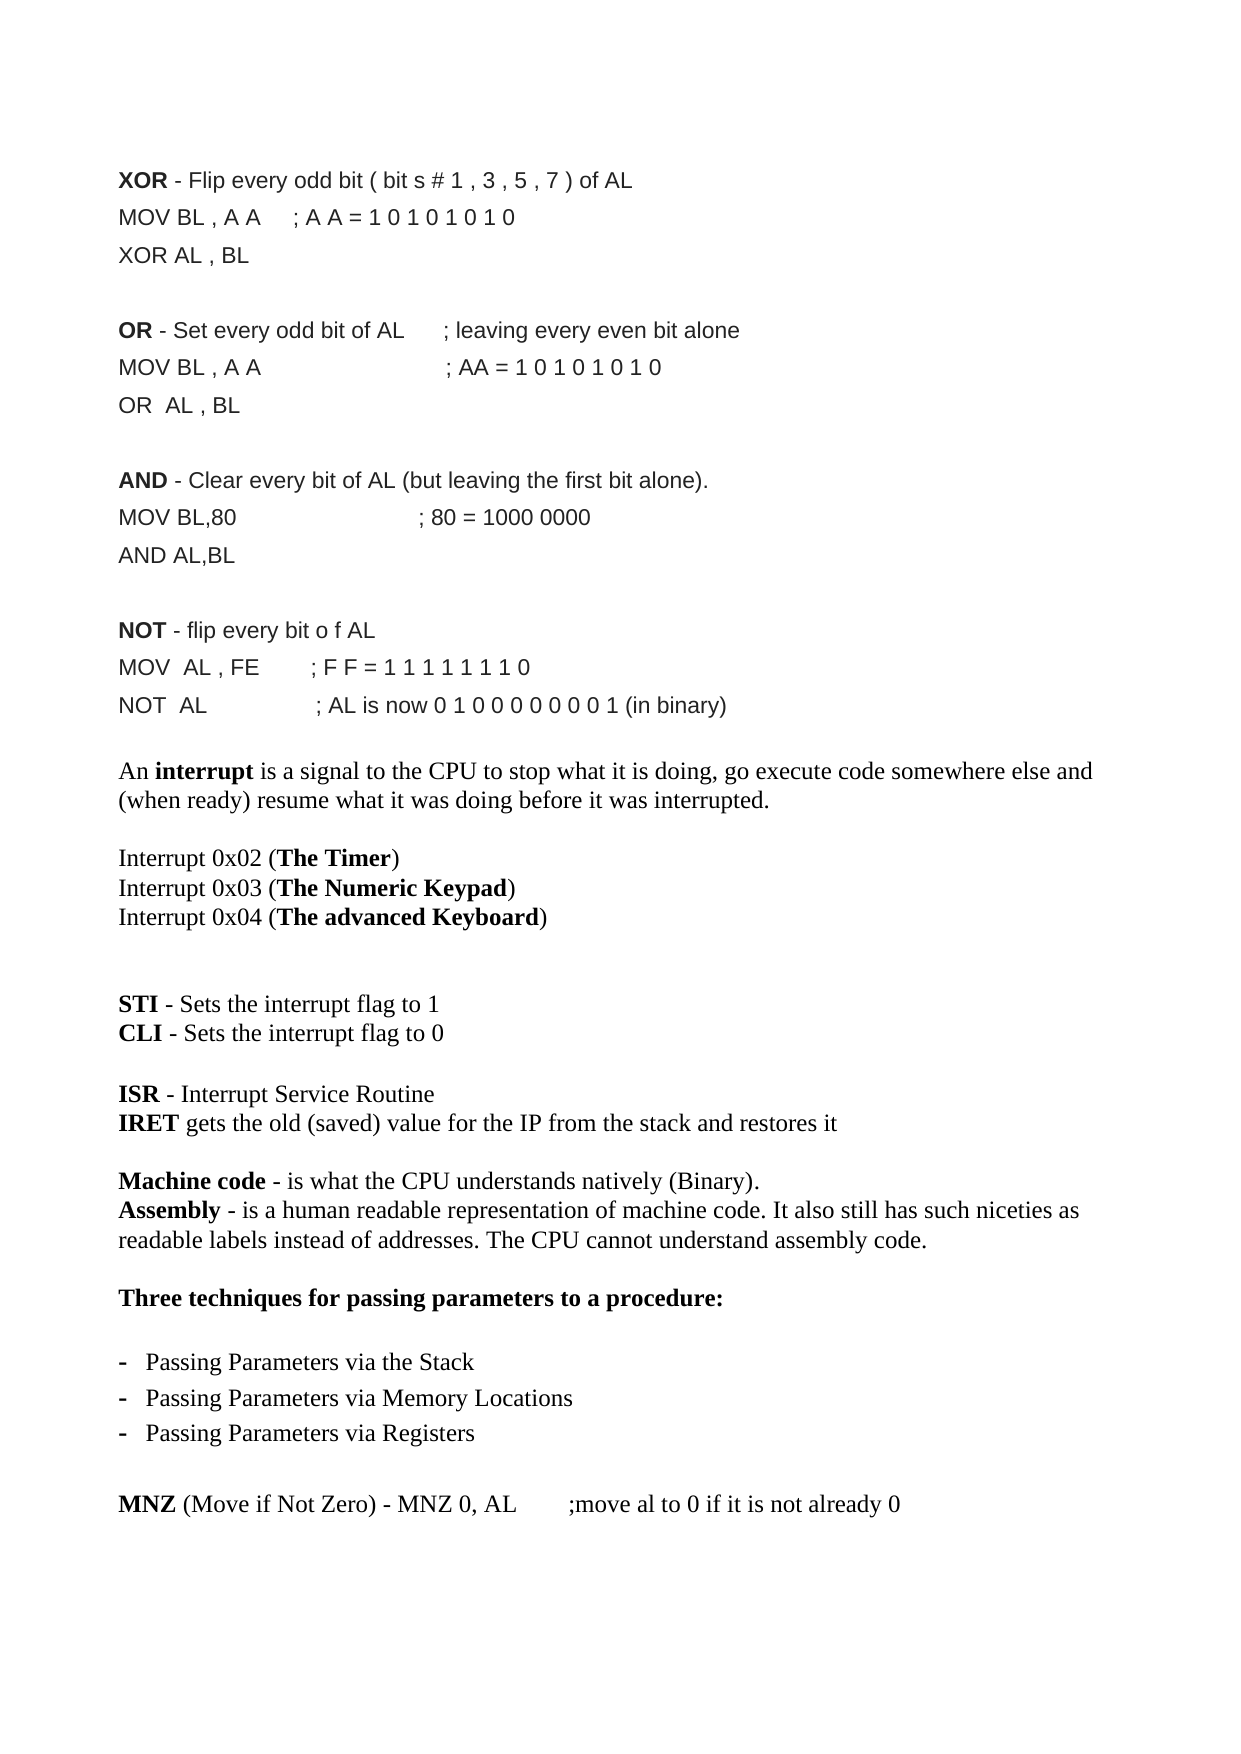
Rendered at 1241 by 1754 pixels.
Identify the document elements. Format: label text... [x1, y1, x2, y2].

list Passing Parameters via Memory Locations [118, 1376, 1122, 1412]
text Interrupt 0x04 (The advanced Keyboard) [118, 901, 1122, 931]
text XOR AL , BL [118, 231, 1122, 268]
text MNZ (Move if Not Zero) - MNZ 0, AL ;move al to 0 if it is not already 0 [118, 1483, 1122, 1518]
text ISR - Interrupt Service Routine [118, 1078, 1122, 1108]
text AND AL,BL [118, 531, 1122, 568]
text Machine code - is what the CPU understands natively (Binary). [118, 1166, 1122, 1195]
text Three techniques for passing parameters to a procedure: [118, 1283, 1122, 1312]
text AND - Clear every bit of AL (but leaving the first bit alone). [118, 456, 1122, 493]
text NOT - flip every bit o f AL [118, 606, 1122, 643]
text Assembly - is a human readable representation of machine code. It also still has such niceties as readable labels instead of addresses. The CPU cannot understand assembly code. [118, 1195, 1122, 1253]
text STI - Sets the interrupt flag to 1 [118, 989, 1122, 1018]
text OR AL , BL [118, 381, 1122, 418]
list Passing Parameters via Registers [118, 1412, 1122, 1447]
text MOV AL , FE ; F F = 1 1 1 1 1 1 1 0 [118, 643, 1122, 681]
text MOV BL , A A ; A A = 1 0 1 0 1 0 1 0 [118, 193, 1122, 231]
text An interrupt is a signal to the CPU to stop what it is doing, go execute code somewhere else and (when ready) resume what it was doing before it was interrupted. [118, 756, 1122, 814]
text MOV BL , A A ; AA = 1 0 1 0 1 0 1 0 [118, 343, 1122, 381]
text Interrupt 0x03 (The Numeric Keypad) [118, 872, 1122, 901]
text CLI - Sets the interrupt flag to 0 [118, 1018, 1122, 1078]
list Passing Parameters via the Stack [118, 1341, 1122, 1376]
text IRET gets the old (saved) value for the IP from the stack and restores it [118, 1108, 1122, 1137]
text NOT AL ; AL is now 0 1 0 0 0 0 0 0 0 1 (in binary) [118, 681, 1122, 718]
text MOV BL,80 ; 80 = 1000 0000 [118, 493, 1122, 531]
text XOR - Flip every odd bit ( bit s # 1 , 3 , 5 , 7 ) of AL [118, 156, 1122, 193]
text Interrupt 0x02 (The Timer) [118, 843, 1122, 872]
text OR - Set every odd bit of AL ; leaving every even bit alone [118, 306, 1122, 343]
